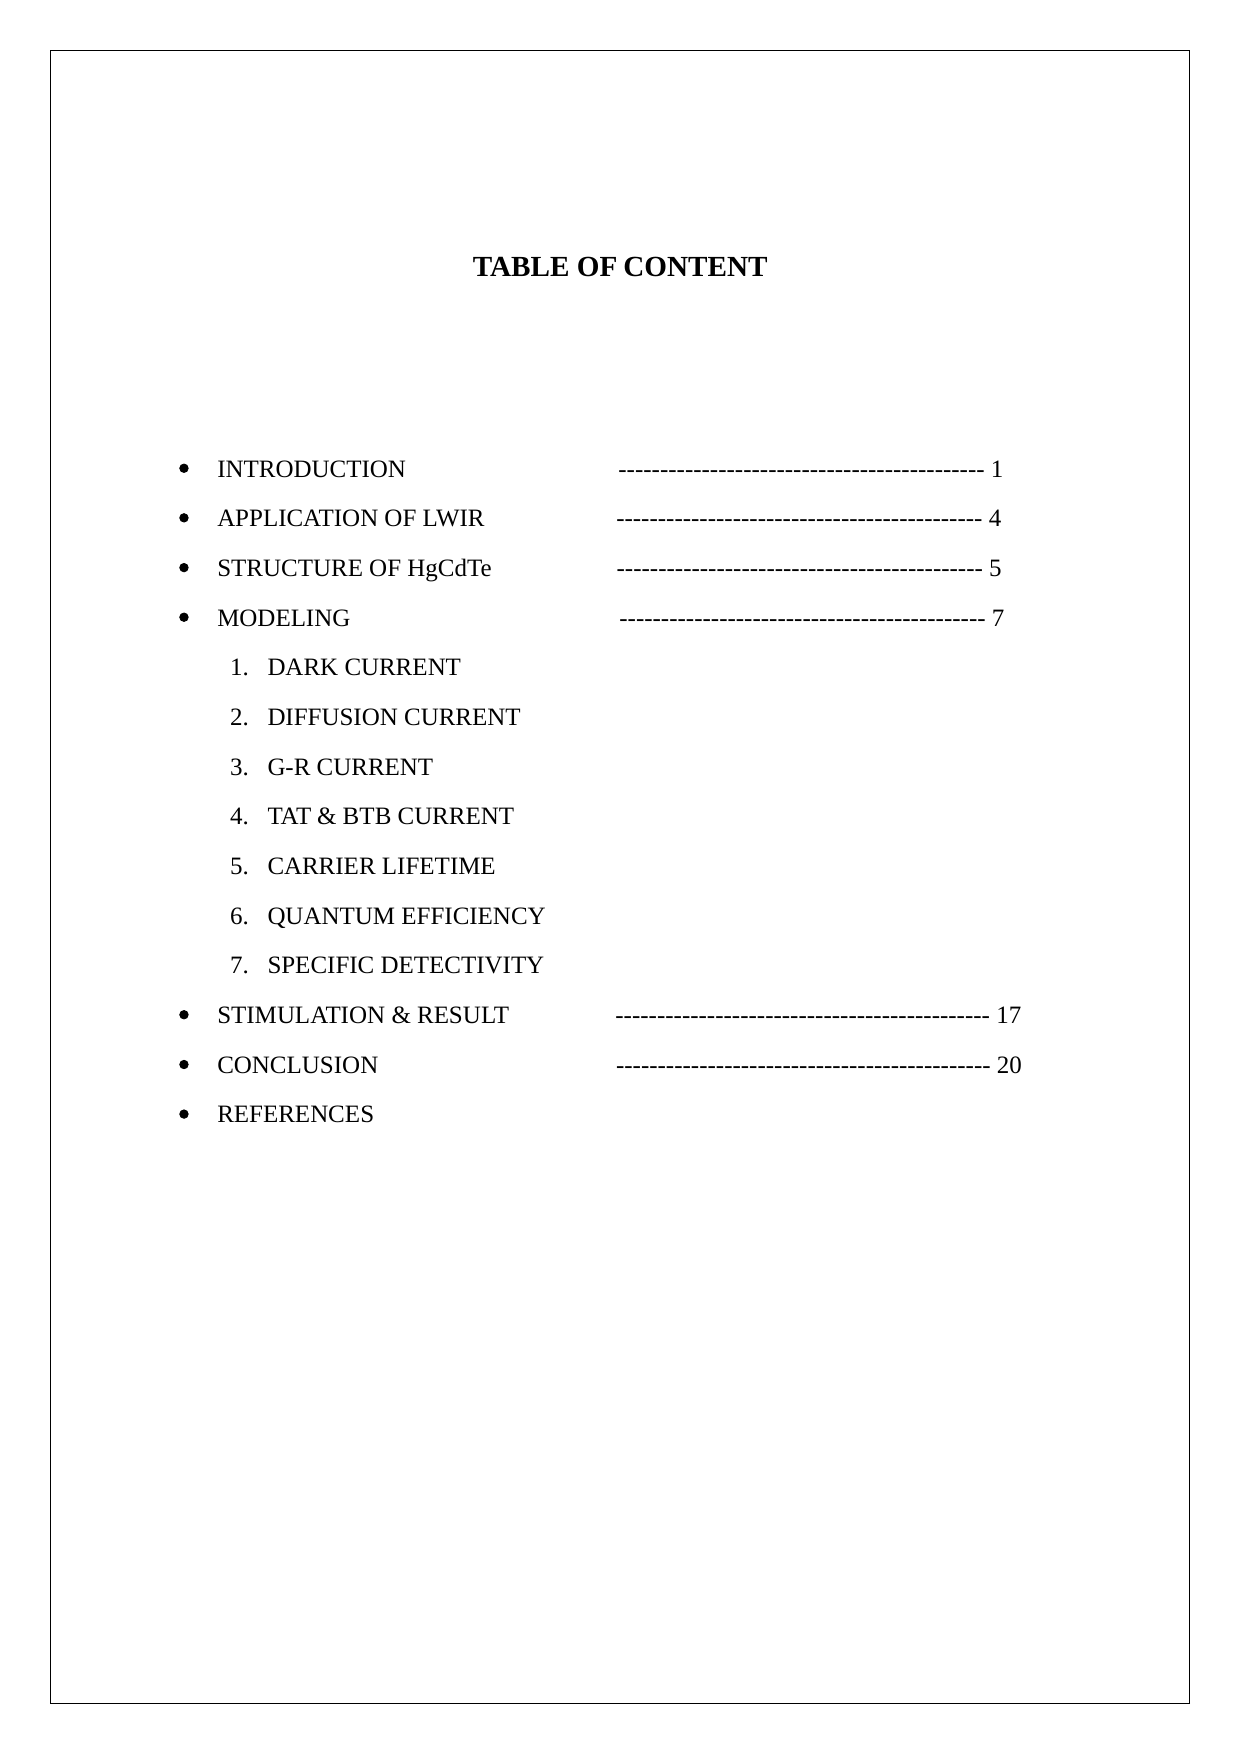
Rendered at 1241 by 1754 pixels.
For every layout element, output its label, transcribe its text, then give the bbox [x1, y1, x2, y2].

list G-R CURRENT [230, 752, 1090, 781]
list INTRODUCTION -------------------------------------------- 1 [179, 454, 1090, 482]
list CARRIER LIFETIME [230, 851, 1090, 880]
list STRUCTURE OF HgCdTe -------------------------------------------- 5 [179, 553, 1090, 582]
list DIFFUSION CURRENT [230, 702, 1090, 731]
list CONCLUSION --------------------------------------------- 20 [179, 1050, 1090, 1079]
list DARK CURRENT [230, 652, 1090, 681]
list MODELING -------------------------------------------- 7 [179, 603, 1090, 631]
list QUANTUM EFFICIENCY [230, 901, 1090, 929]
list STIMULATION & RESULT --------------------------------------------- 17 [179, 1000, 1090, 1029]
list SPECIFIC DETECTIVITY [230, 951, 1090, 979]
list REFERENCES [179, 1099, 1090, 1128]
list APPLICATION OF LWIR -------------------------------------------- 4 [179, 503, 1090, 532]
list TAT & BTB CURRENT [230, 801, 1090, 830]
text TABLE OF CONTENT [150, 249, 1090, 283]
